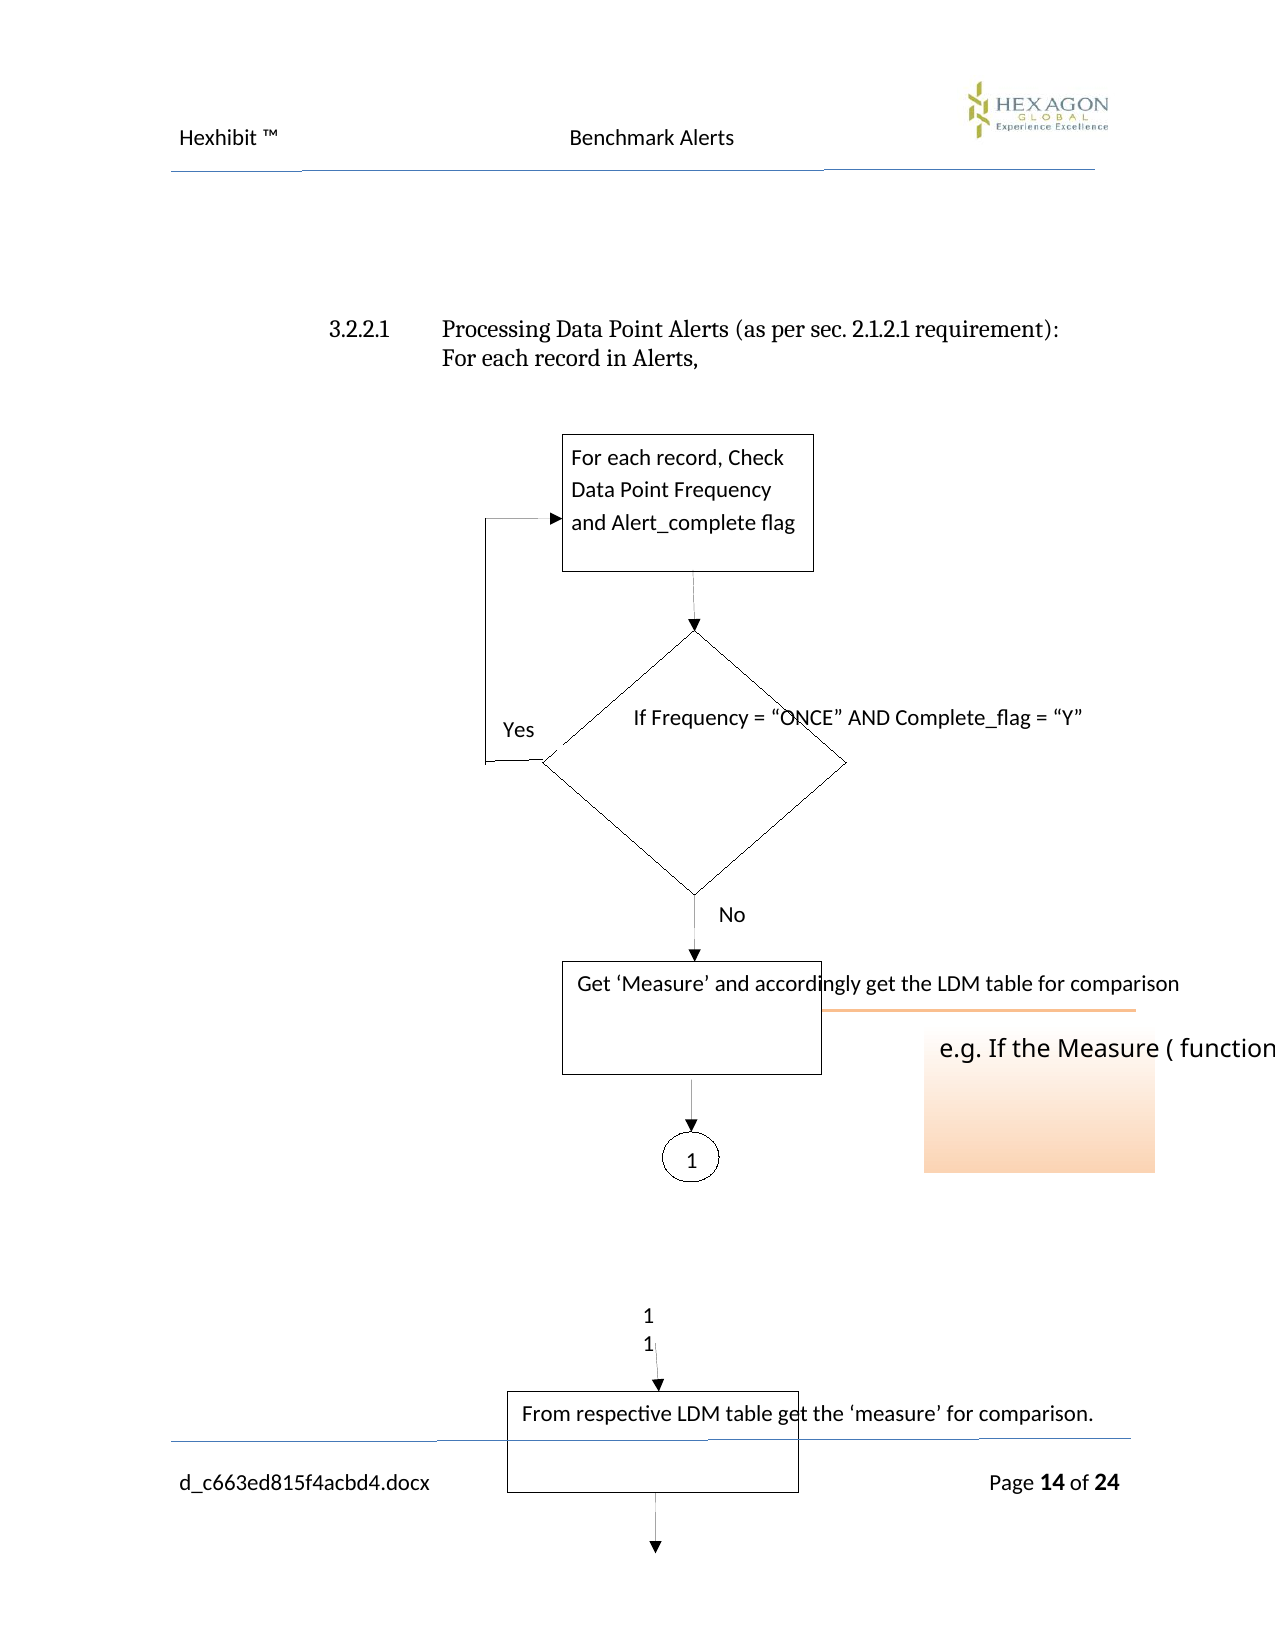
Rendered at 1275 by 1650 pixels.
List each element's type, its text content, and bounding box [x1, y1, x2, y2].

picture [956, 75, 1120, 145]
list Processing Data Point Alerts (as per sec. 2.1.2.1 requirement): [329, 315, 1084, 343]
list For each record in Alerts, [442, 343, 1084, 372]
